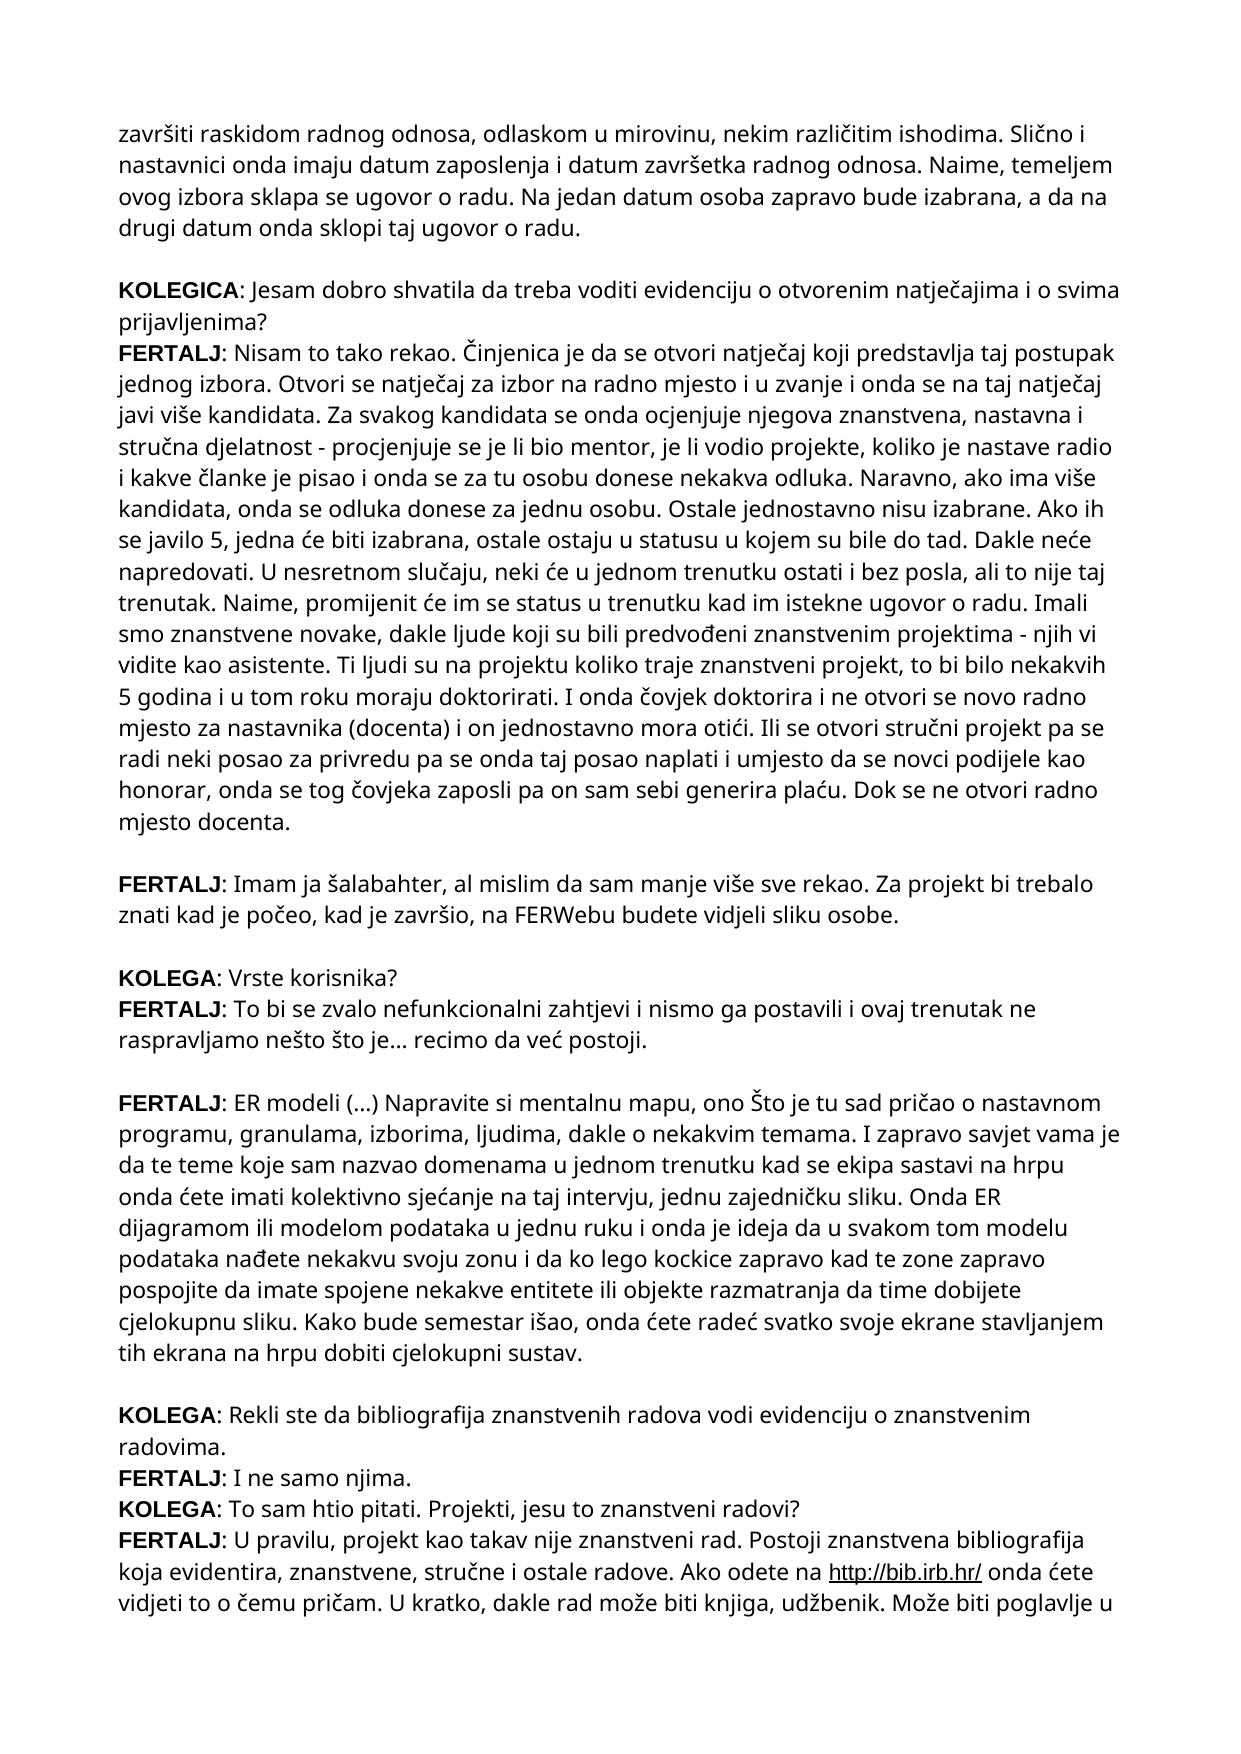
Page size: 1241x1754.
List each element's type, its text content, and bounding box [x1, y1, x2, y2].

text FERTALJ: To bi se zvalo nefunkcionalni zahtjevi i nismo ga postavili i ovaj trenutak ne raspravljamo nešto što je… recimo da već postoji. [118, 993, 1122, 1056]
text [118, 118, 1122, 243]
text FERTALJ: ER modeli (…) Napravite si mentalnu mapu, ono Što je tu sad pričao o nastavnom programu, granulama, izborima, ljudima, dakle o nekakvim temama. I zapravo savjet vama je da te teme koje sam nazvao domenama u jednom trenutku kad se ekipa sastavi na hrpu onda ćete imati kolektivno sjećanje na taj intervju, jednu zajedničku sliku. Onda ER dijagramom ili modelom podataka u jednu ruku i onda je ideja da u svakom tom modelu podataka nađete nekakvu svoju zonu i da ko lego kockice zapravo kad te zone zapravo pospojite da imate spojene nekakve entitete ili objekte razmatranja da time dobijete cjelokupnu sliku. Kako bude semestar išao, onda ćete radeć svatko svoje ekrane stavljanjem tih ekrana na hrpu dobiti cjelokupni sustav. [118, 1087, 1122, 1368]
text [118, 1524, 1122, 1618]
text KOLEGICA: Jesam dobro shvatila da treba voditi evidenciju o otvorenim natječajima i o svima prijavljenima? [118, 274, 1122, 337]
text KOLEGA: Vrste korisnika? [118, 962, 1122, 993]
text FERTALJ: Imam ja šalabahter, al mislim da sam manje više sve rekao. Za projekt bi trebalo znati kad je počeo, kad je završio, na FERWebu budete vidjeli sliku osobe. [118, 868, 1122, 931]
text KOLEGA: Rekli ste da bibliografija znanstvenih radova vodi evidenciju o znanstvenim radovima. [118, 1399, 1122, 1462]
text KOLEGA: To sam htio pitati. Projekti, jesu to znanstveni radovi? [118, 1493, 1122, 1524]
text FERTALJ: Nisam to tako rekao. Činjenica je da se otvori natječaj koji predstavlja taj postupak jednog izbora. Otvori se natječaj za izbor na radno mjesto i u zvanje i onda se na taj natječaj javi više kandidata. Za svakog kandidata se onda ocjenjuje njegova znanstvena, nastavna i stručna djelatnost - procjenjuje se je li bio mentor, je li vodio projekte, koliko je nastave radio i kakve članke je pisao i onda se za tu osobu donese nekakva odluka. Naravno, ako ima više kandidata, onda se odluka donese za jednu osobu. Ostale jednostavno nisu izabrane. Ako ih se javilo 5, jedna će biti izabrana, ostale ostaju u statusu u kojem su bile do tad. Dakle neće napredovati. U nesretnom slučaju, neki će u jednom trenutku ostati i bez posla, ali to nije taj trenutak. Naime, promijenit će im se status u trenutku kad im istekne ugovor o radu. Imali smo znanstvene novake, dakle ljude koji su bili predvođeni znanstvenim projektima - njih vi vidite kao asistente. Ti ljudi su na projektu koliko traje znanstveni projekt, to bi bilo nekakvih 5 godina i u tom roku moraju doktorirati. I onda čovjek doktorira i ne otvori se novo radno mjesto za nastavnika (docenta) i on jednostavno mora otići. Ili se otvori stručni projekt pa se radi neki posao za privredu pa se onda taj posao naplati i umjesto da se novci podijele kao honorar, onda se tog čovjeka zaposli pa on sam sebi generira plaću. Dok se ne otvori radno mjesto docenta. [118, 337, 1122, 837]
text FERTALJ: I ne samo njima. [118, 1462, 1122, 1493]
